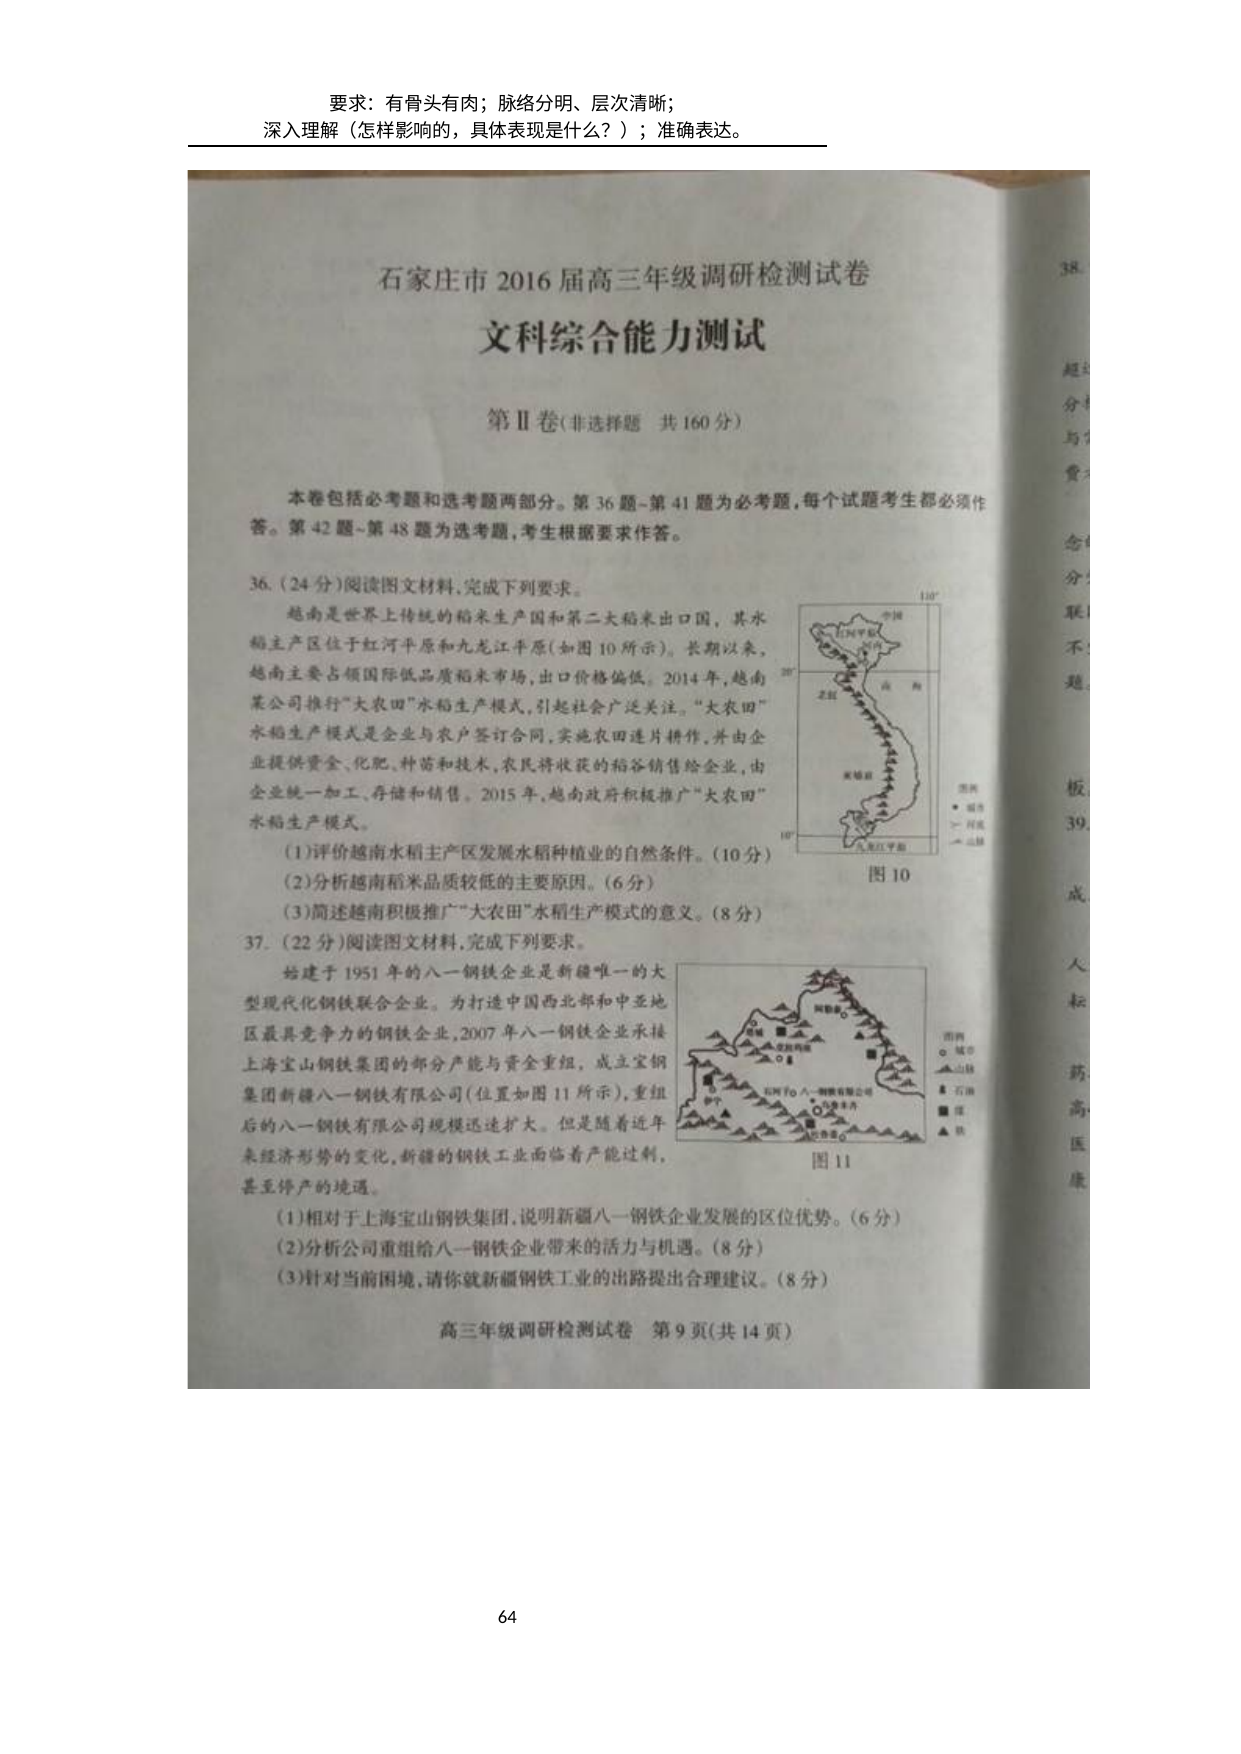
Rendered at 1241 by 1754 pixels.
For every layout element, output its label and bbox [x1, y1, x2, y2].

picture [187, 170, 1090, 1389]
